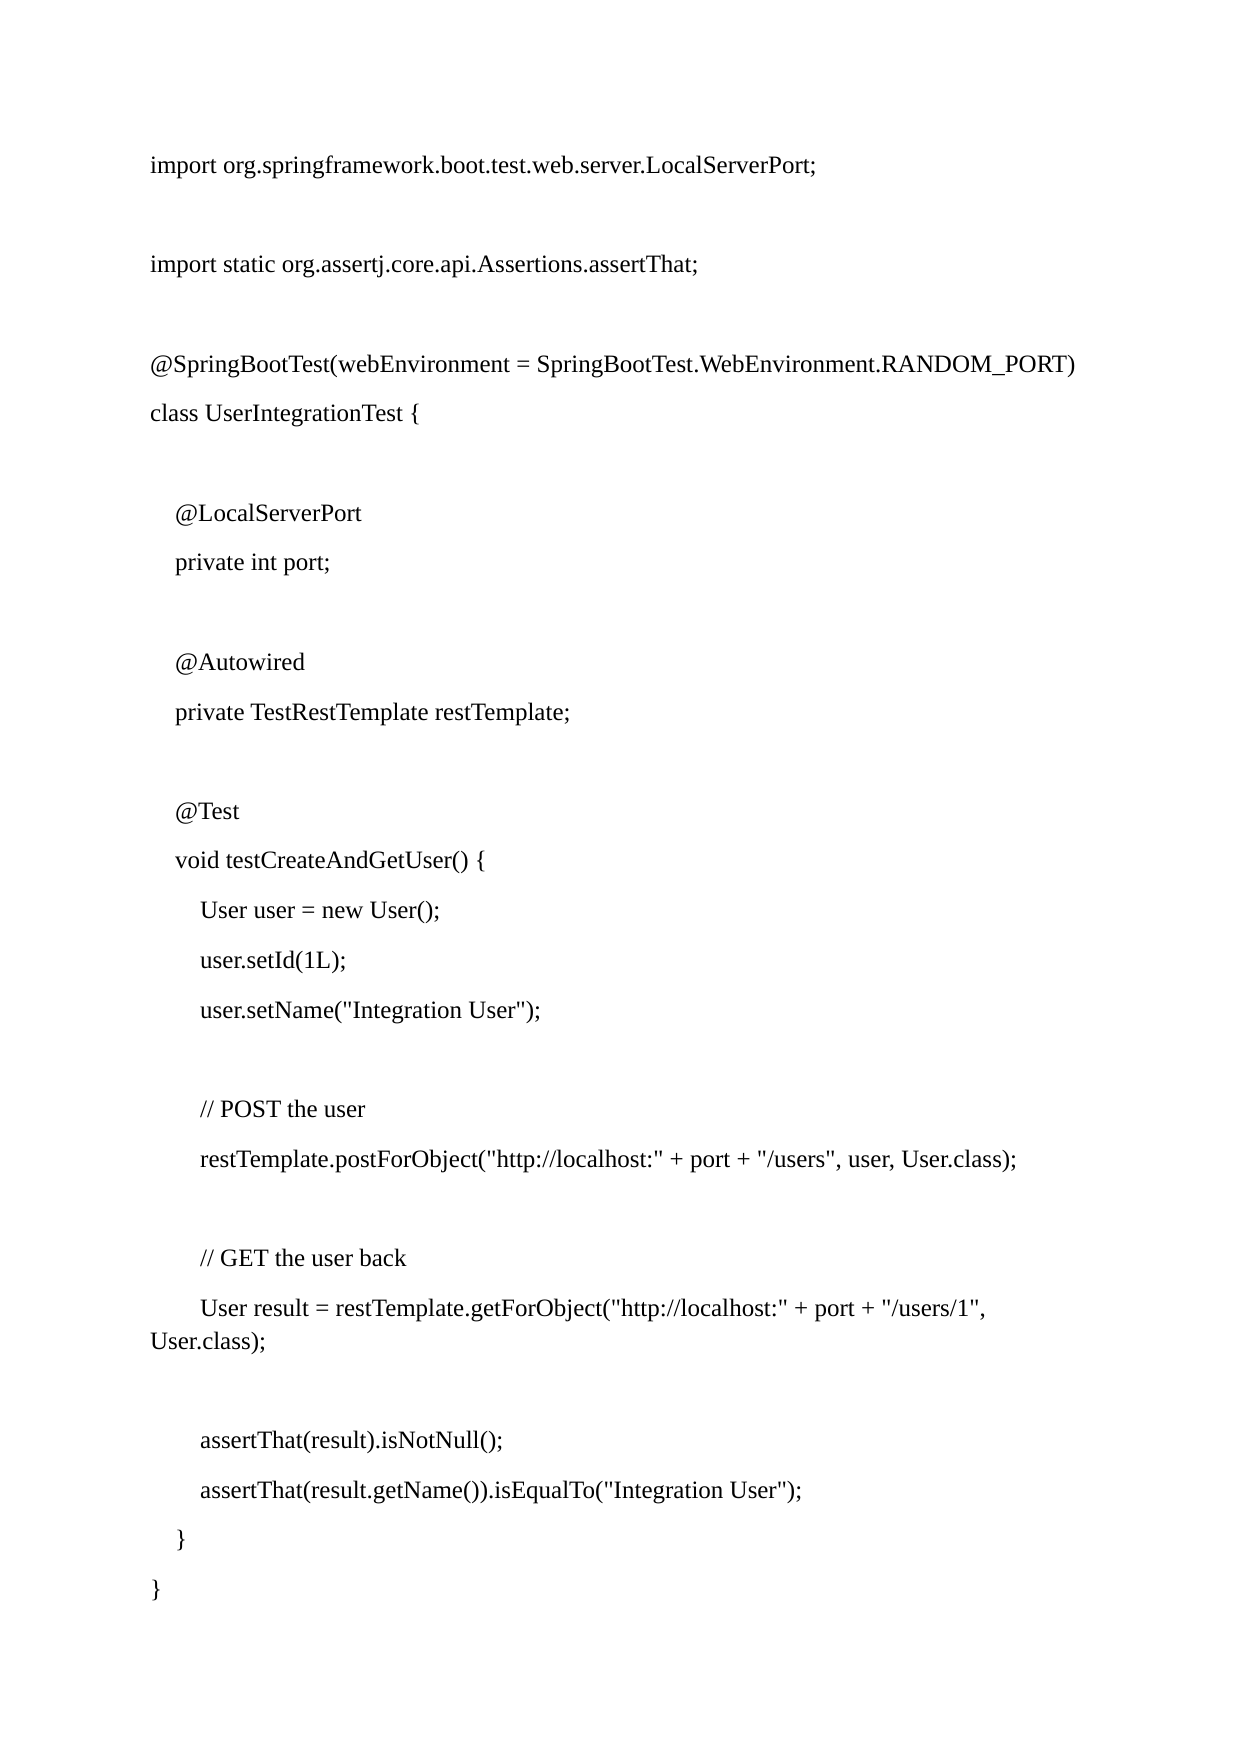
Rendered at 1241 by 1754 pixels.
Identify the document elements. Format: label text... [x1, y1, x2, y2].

text User user = new User(); [150, 895, 1090, 924]
text private int port; [150, 547, 1090, 576]
text private TestRestTemplate restTemplate; [150, 697, 1090, 725]
text @LocalServerPort [150, 498, 1090, 527]
text user.setId(1L); [150, 945, 1090, 974]
text import org.springframework.boot.test.web.server.LocalServerPort; [150, 150, 1090, 179]
text } [150, 1574, 1090, 1603]
text class UserIntegrationTest { [150, 398, 1090, 427]
text // GET the user back [150, 1243, 1090, 1272]
text void testCreateAndGetUser() { [150, 846, 1090, 874]
text @SpringBootTest(webEnvironment = SpringBootTest.WebEnvironment.RANDOM_PORT) [150, 349, 1090, 377]
text @Test [150, 796, 1090, 825]
text User result = restTemplate.getForObject("http://localhost:" + port + "/users/1", User.class); [150, 1293, 1090, 1354]
text import static org.assertj.core.api.Assertions.assertThat; [150, 249, 1090, 278]
text restTemplate.postForObject("http://localhost:" + port + "/users", user, User.class); [150, 1144, 1090, 1172]
text } [150, 1524, 1090, 1553]
text user.setName("Integration User"); [150, 995, 1090, 1023]
text assertThat(result).isNotNull(); [150, 1425, 1090, 1454]
text assertThat(result.getName()).isEqualTo("Integration User"); [150, 1475, 1090, 1504]
text @Autowired [150, 647, 1090, 676]
text // POST the user [150, 1094, 1090, 1123]
